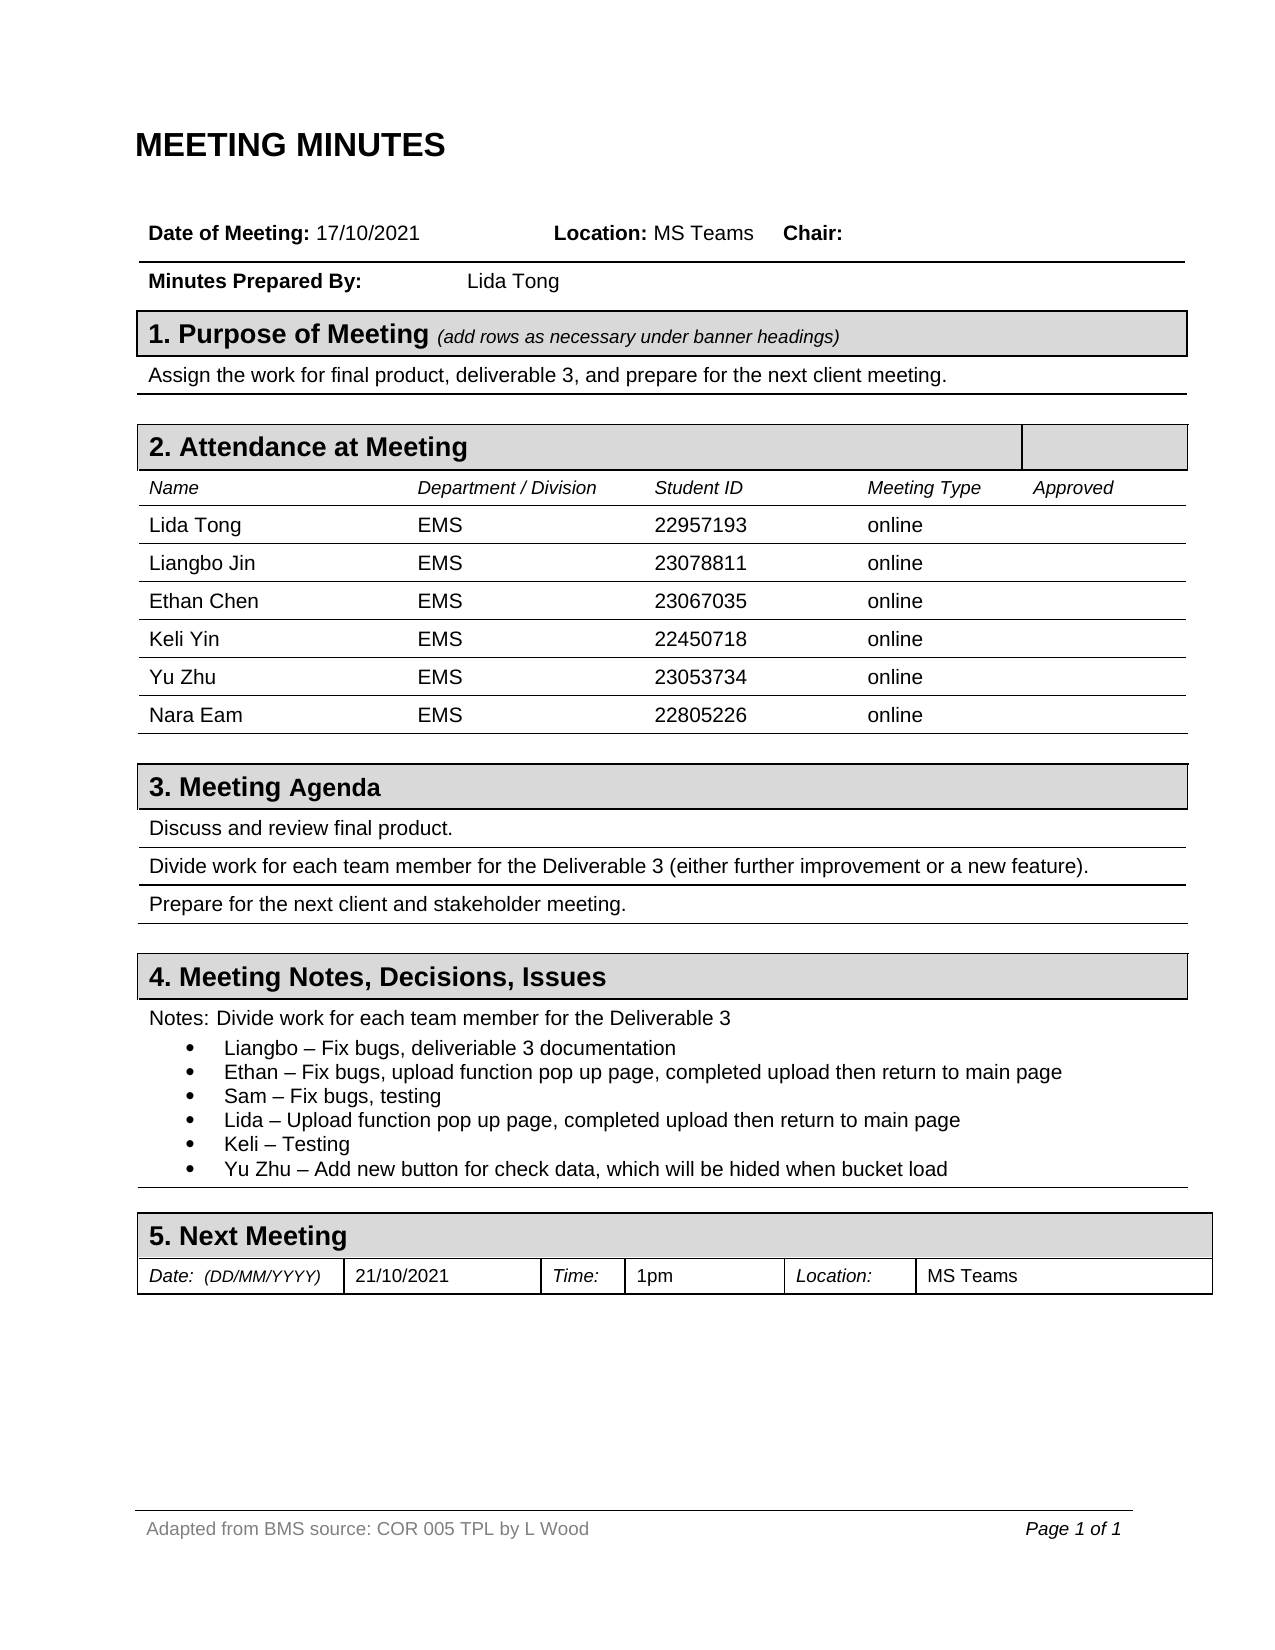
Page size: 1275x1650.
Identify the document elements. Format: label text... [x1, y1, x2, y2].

table_cell online [856, 506, 1022, 543]
table_cell online [856, 544, 1022, 581]
table_cell online [856, 582, 1022, 619]
table_cell Prepare for the next client and stakeholder meeting. [138, 884, 1188, 922]
table_cell EMS [406, 582, 643, 619]
table_cell Student ID [643, 471, 856, 504]
table_header [1023, 425, 1187, 469]
table_cell online [856, 696, 1022, 733]
table_cell Discuss and review final product. [138, 809, 1188, 846]
table_cell Nara Eam [138, 695, 406, 733]
table_cell Divide work for each team member for the Deliverable 3 (either further improvement or a new feature). [138, 846, 1188, 884]
table_cell EMS [406, 620, 643, 657]
table_cell [1022, 695, 1188, 733]
table_cell [1022, 619, 1188, 657]
table_cell Department / Division [406, 471, 643, 504]
table_header Location: MS Teams Chair: [456, 214, 1187, 261]
table_cell EMS [406, 696, 643, 733]
table_header 5. Next Meeting [138, 1214, 1212, 1257]
table_cell Keli Yin [138, 619, 406, 657]
table_cell 22957193 [643, 506, 856, 543]
table_cell Lida Tong [138, 505, 406, 543]
table_cell 22450718 [643, 620, 856, 657]
table_cell 1pm [626, 1259, 784, 1293]
table_cell [1022, 543, 1188, 581]
table_cell Location: [785, 1259, 915, 1293]
table_cell EMS [406, 506, 643, 543]
table_cell 22805226 [643, 696, 856, 733]
table_cell Ethan Chen [138, 581, 406, 619]
table_cell Date: (DD/MM/YYYY) [138, 1259, 343, 1293]
table_cell online [856, 658, 1022, 695]
table_cell Yu Zhu [138, 657, 406, 695]
table_cell Notes: Divide work for each team member for the Deliverable 3 Liangbo – Fix bugs, deliveriable 3 documentation Ethan – Fix bugs, upload function pop up page, completed upload then return to main page Sam – Fix bugs, testing Lida – Upload function pop up page, completed upload then return to main page Keli – Testing Yu Zhu – Add new button for check data, which will be hided when bucket load [138, 999, 1188, 1187]
table_cell Assign the work for final product, deliverable 3, and prepare for the next client meeting. [137, 357, 1187, 393]
table_cell Approved [1022, 471, 1188, 504]
table_cell [1022, 505, 1188, 543]
table_cell 23053734 [643, 658, 856, 695]
table_cell EMS [406, 544, 643, 581]
table_header 2. Attendance at Meeting [138, 425, 1021, 469]
table_cell Meeting Type [856, 471, 1022, 504]
table_cell Name [138, 470, 406, 504]
table_cell 23067035 [643, 582, 856, 619]
table_cell online [856, 620, 1022, 657]
subtitle MEETING MINUTES [135, 125, 1140, 164]
table_header 4. Meeting Notes, Decisions, Issues [138, 954, 1187, 998]
table_header 3. Meeting Agenda [138, 765, 1187, 808]
table_cell Time: [542, 1259, 624, 1293]
table_cell Lida Tong [456, 261, 1187, 310]
table_cell [1022, 657, 1188, 695]
table_cell 23078811 [643, 544, 856, 581]
table_cell EMS [406, 658, 643, 695]
table_cell 1. Purpose of Meeting (add rows as necessary under banner headings) [138, 312, 1186, 355]
table_cell [1022, 581, 1188, 619]
table_cell Liangbo Jin [138, 543, 406, 581]
table_cell Minutes Prepared By: [137, 261, 456, 310]
table_cell MS Teams [917, 1259, 1212, 1293]
table_header Date of Meeting: 17/10/2021 [137, 214, 456, 261]
table_cell 21/10/2021 [345, 1259, 540, 1293]
